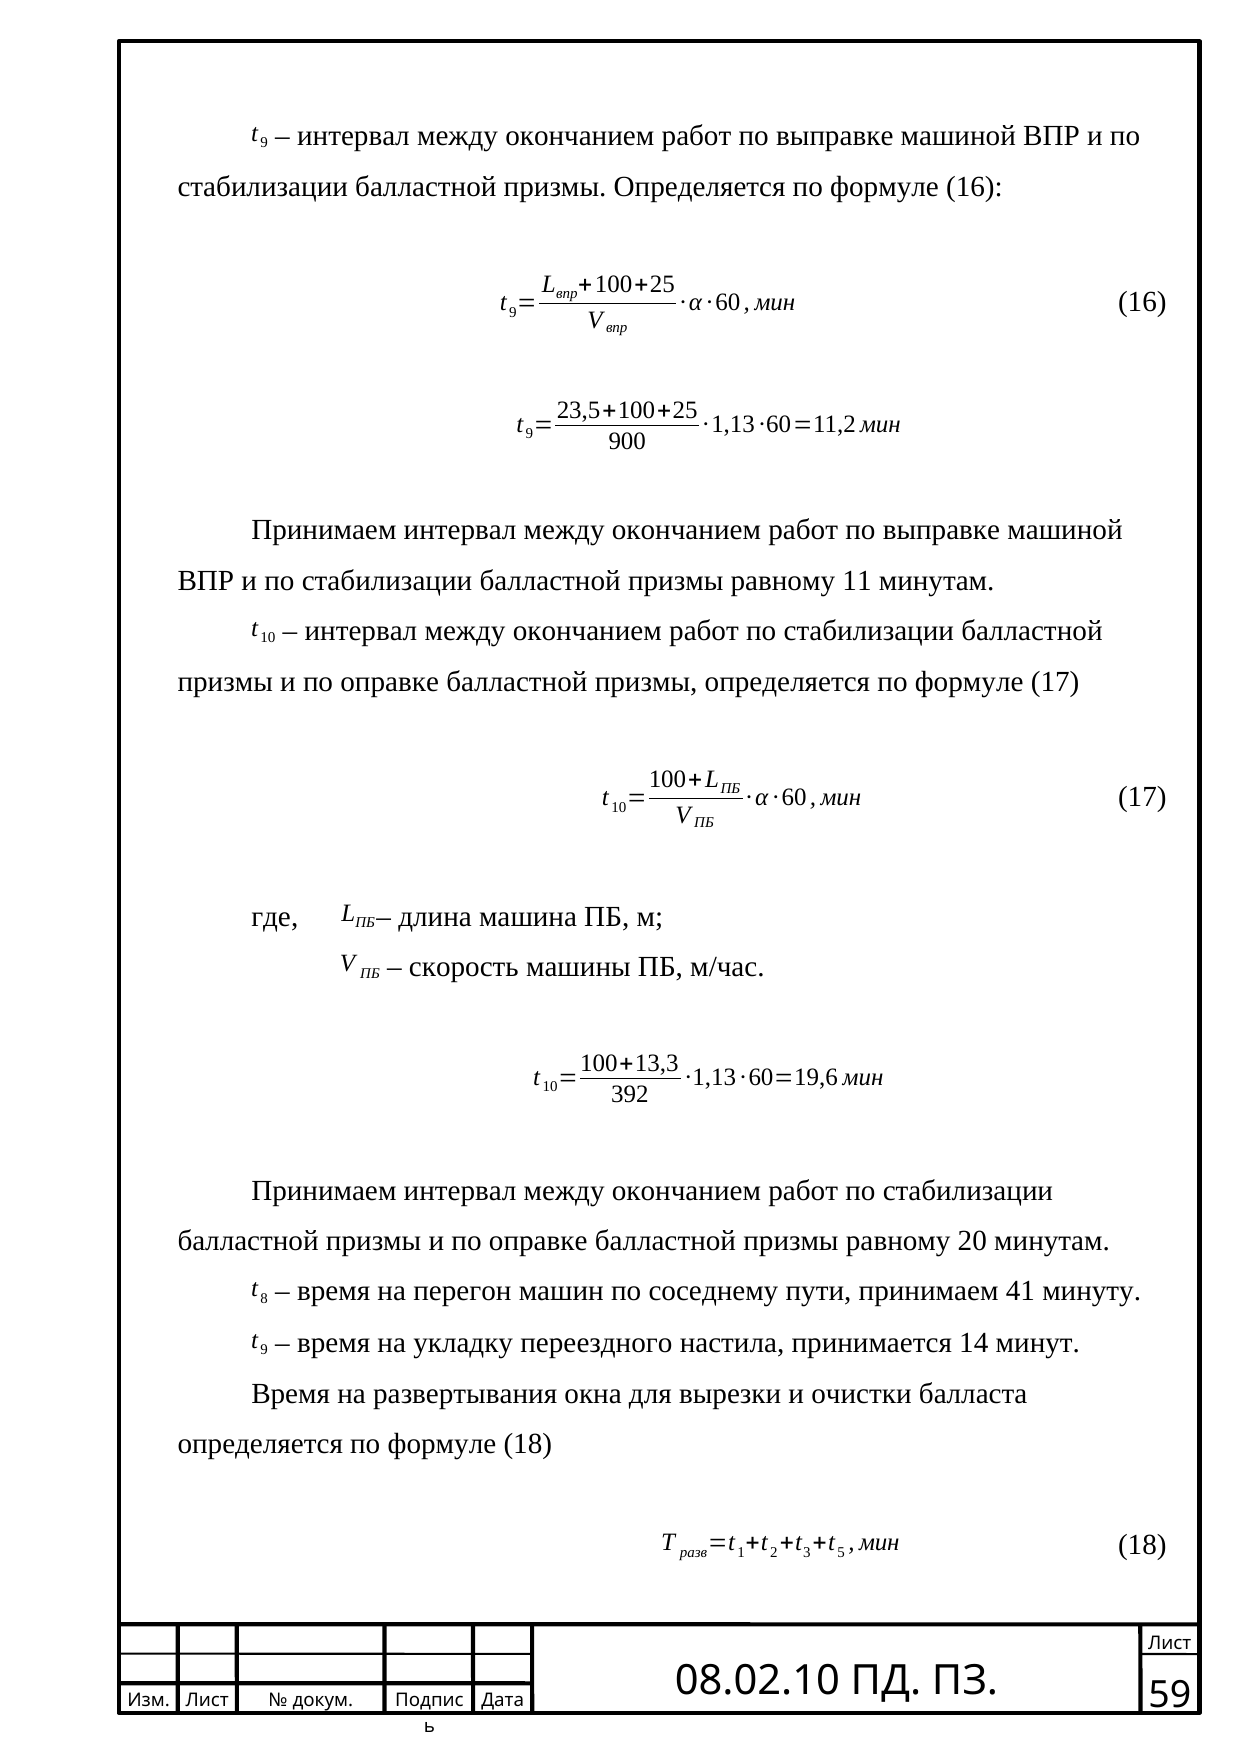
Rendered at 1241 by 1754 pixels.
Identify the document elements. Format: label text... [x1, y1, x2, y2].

text – интервал между окончанием работ по выправке машиной ВПР и по стабилизации балластной призмы. Определяется по формуле (16): [177, 118, 1166, 203]
text (16) [177, 270, 1166, 337]
text – интервал между окончанием работ по стабилизации балластной призмы и по оправке балластной призмы, определяется по формуле (17) [177, 613, 1166, 698]
text Принимаем интервал между окончанием работ по стабилизации балластной призмы и по оправке балластной призмы равному 20 минутам. [177, 1173, 1166, 1257]
text – время на укладку переездного настила, принимается 14 минут. [177, 1325, 1166, 1359]
text где, – длина машина ПБ, м; [177, 899, 1166, 932]
text (17) [177, 765, 1166, 832]
text – время на перегон машин по соседнему пути, принимаем 41 минуту. [177, 1273, 1166, 1308]
text (18) [177, 1527, 1166, 1562]
text Время на развертывания окна для вырезки и очистки балласта определяется по формуле (18) [177, 1376, 1166, 1460]
text Принимаем интервал между окончанием работ по выправке машиной ВПР и по стабилизации балластной призмы равному 11 минутам. [177, 512, 1166, 596]
text – скорость машины ПБ, м/час. [177, 949, 1166, 982]
